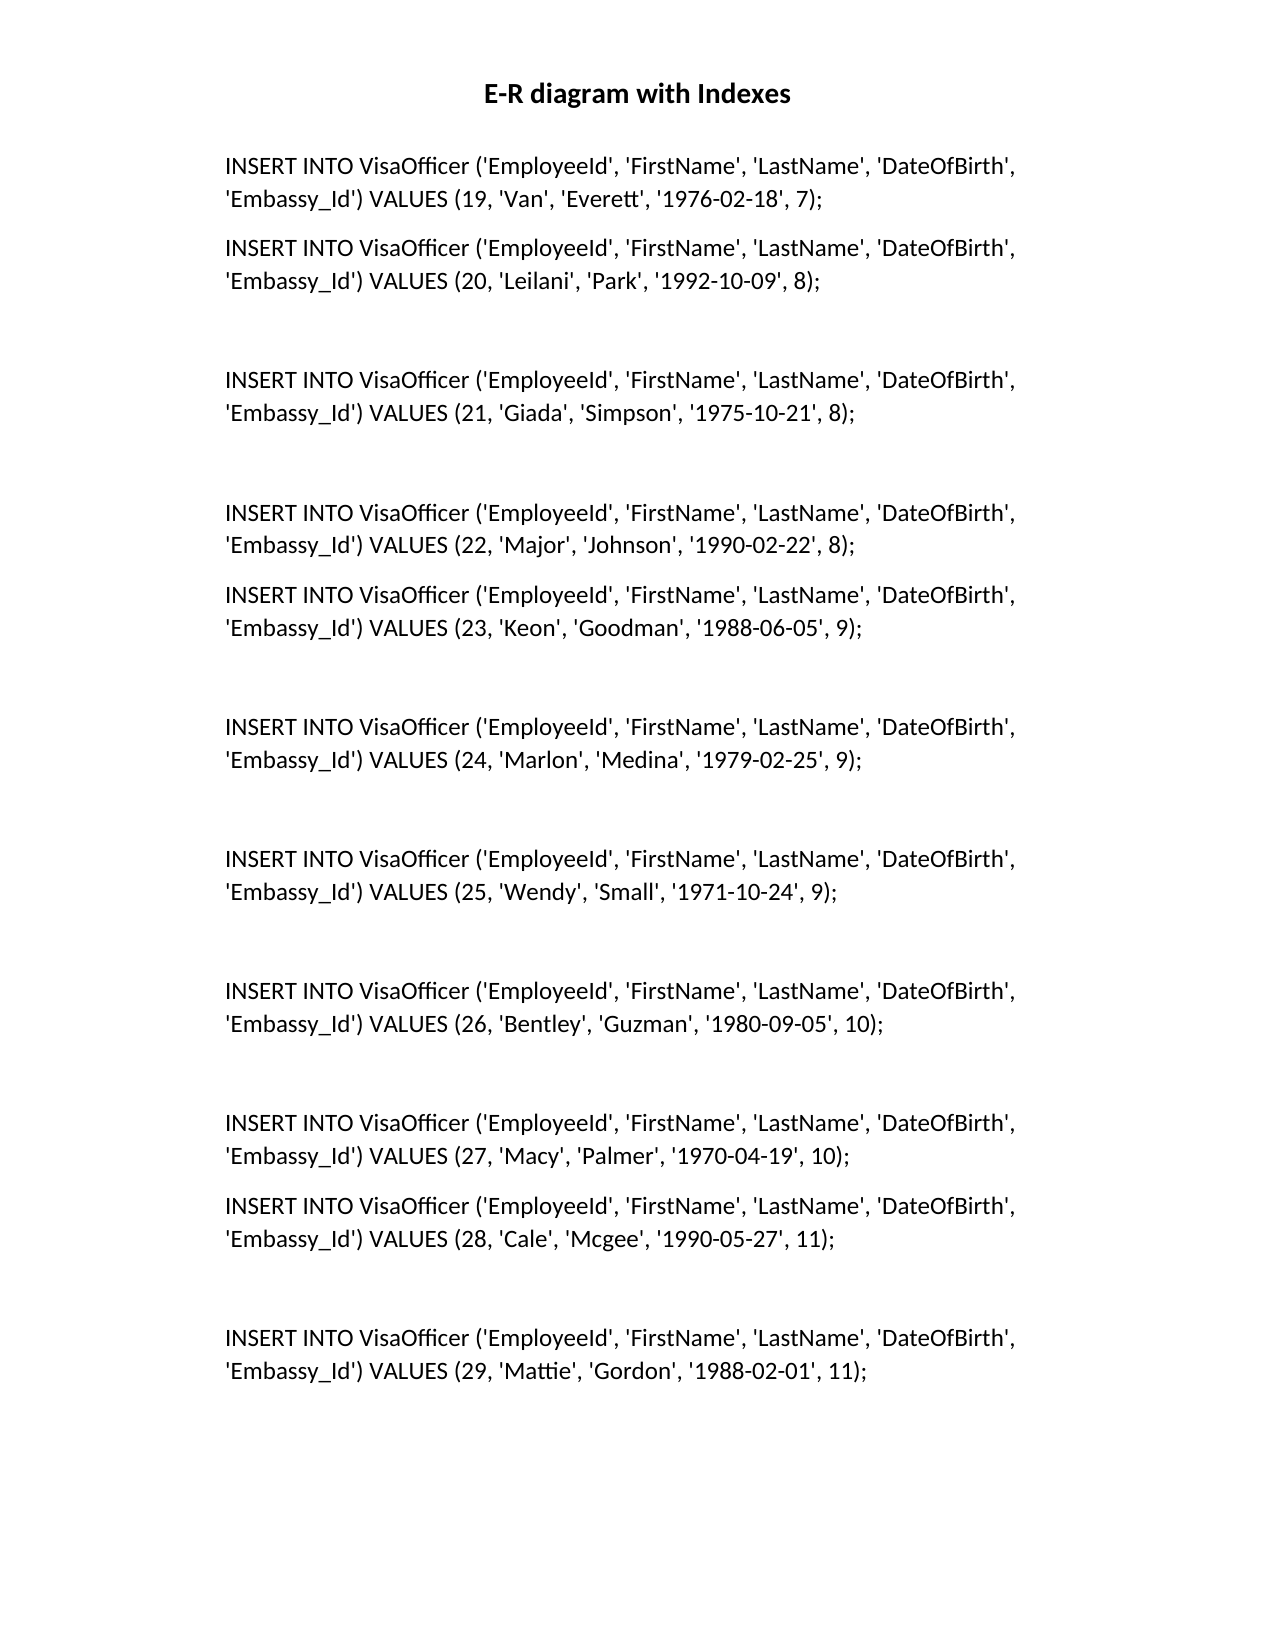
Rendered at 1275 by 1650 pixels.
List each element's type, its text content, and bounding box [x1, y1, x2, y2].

text INSERT INTO VisaOfficer ('EmployeeId', 'FirstName', 'LastName', 'DateOfBirth', 'Embassy_Id') VALUES (22, 'Major', 'Johnson', '1990-02-22', 8); [225, 497, 1125, 560]
text INSERT INTO VisaOfficer ('EmployeeId', 'FirstName', 'LastName', 'DateOfBirth', 'Embassy_Id') VALUES (21, 'Giada', 'Simpson', '1975-10-21', 8); [225, 364, 1125, 428]
text INSERT INTO VisaOfficer ('EmployeeId', 'FirstName', 'LastName', 'DateOfBirth', 'Embassy_Id') VALUES (29, 'Mattie', 'Gordon', '1988-02-01', 11); [225, 1322, 1125, 1386]
text INSERT INTO VisaOfficer ('EmployeeId', 'FirstName', 'LastName', 'DateOfBirth', 'Embassy_Id') VALUES (26, 'Bentley', 'Guzman', '1980-09-05', 10); [225, 975, 1125, 1039]
text INSERT INTO VisaOfficer ('EmployeeId', 'FirstName', 'LastName', 'DateOfBirth', 'Embassy_Id') VALUES (23, 'Keon', 'Goodman', '1988-06-05', 9); [225, 579, 1125, 643]
text INSERT INTO VisaOfficer ('EmployeeId', 'FirstName', 'LastName', 'DateOfBirth', 'Embassy_Id') VALUES (27, 'Macy', 'Palmer', '1970-04-19', 10); [225, 1107, 1125, 1171]
text INSERT INTO VisaOfficer ('EmployeeId', 'FirstName', 'LastName', 'DateOfBirth', 'Embassy_Id') VALUES (25, 'Wendy', 'Small', '1971-10-24', 9); [225, 843, 1125, 907]
text INSERT INTO VisaOfficer ('EmployeeId', 'FirstName', 'LastName', 'DateOfBirth', 'Embassy_Id') VALUES (24, 'Marlon', 'Medina', '1979-02-25', 9); [225, 711, 1125, 775]
text INSERT INTO VisaOfficer ('EmployeeId', 'FirstName', 'LastName', 'DateOfBirth', 'Embassy_Id') VALUES (19, 'Van', 'Everett', '1976-02-18', 7); [225, 150, 1125, 213]
text INSERT INTO VisaOfficer ('EmployeeId', 'FirstName', 'LastName', 'DateOfBirth', 'Embassy_Id') VALUES (28, 'Cale', 'Mcgee', '1990-05-27', 11); [225, 1190, 1125, 1253]
text INSERT INTO VisaOfficer ('EmployeeId', 'FirstName', 'LastName', 'DateOfBirth', 'Embassy_Id') VALUES (20, 'Leilani', 'Park', '1992-10-09', 8); [225, 232, 1125, 296]
